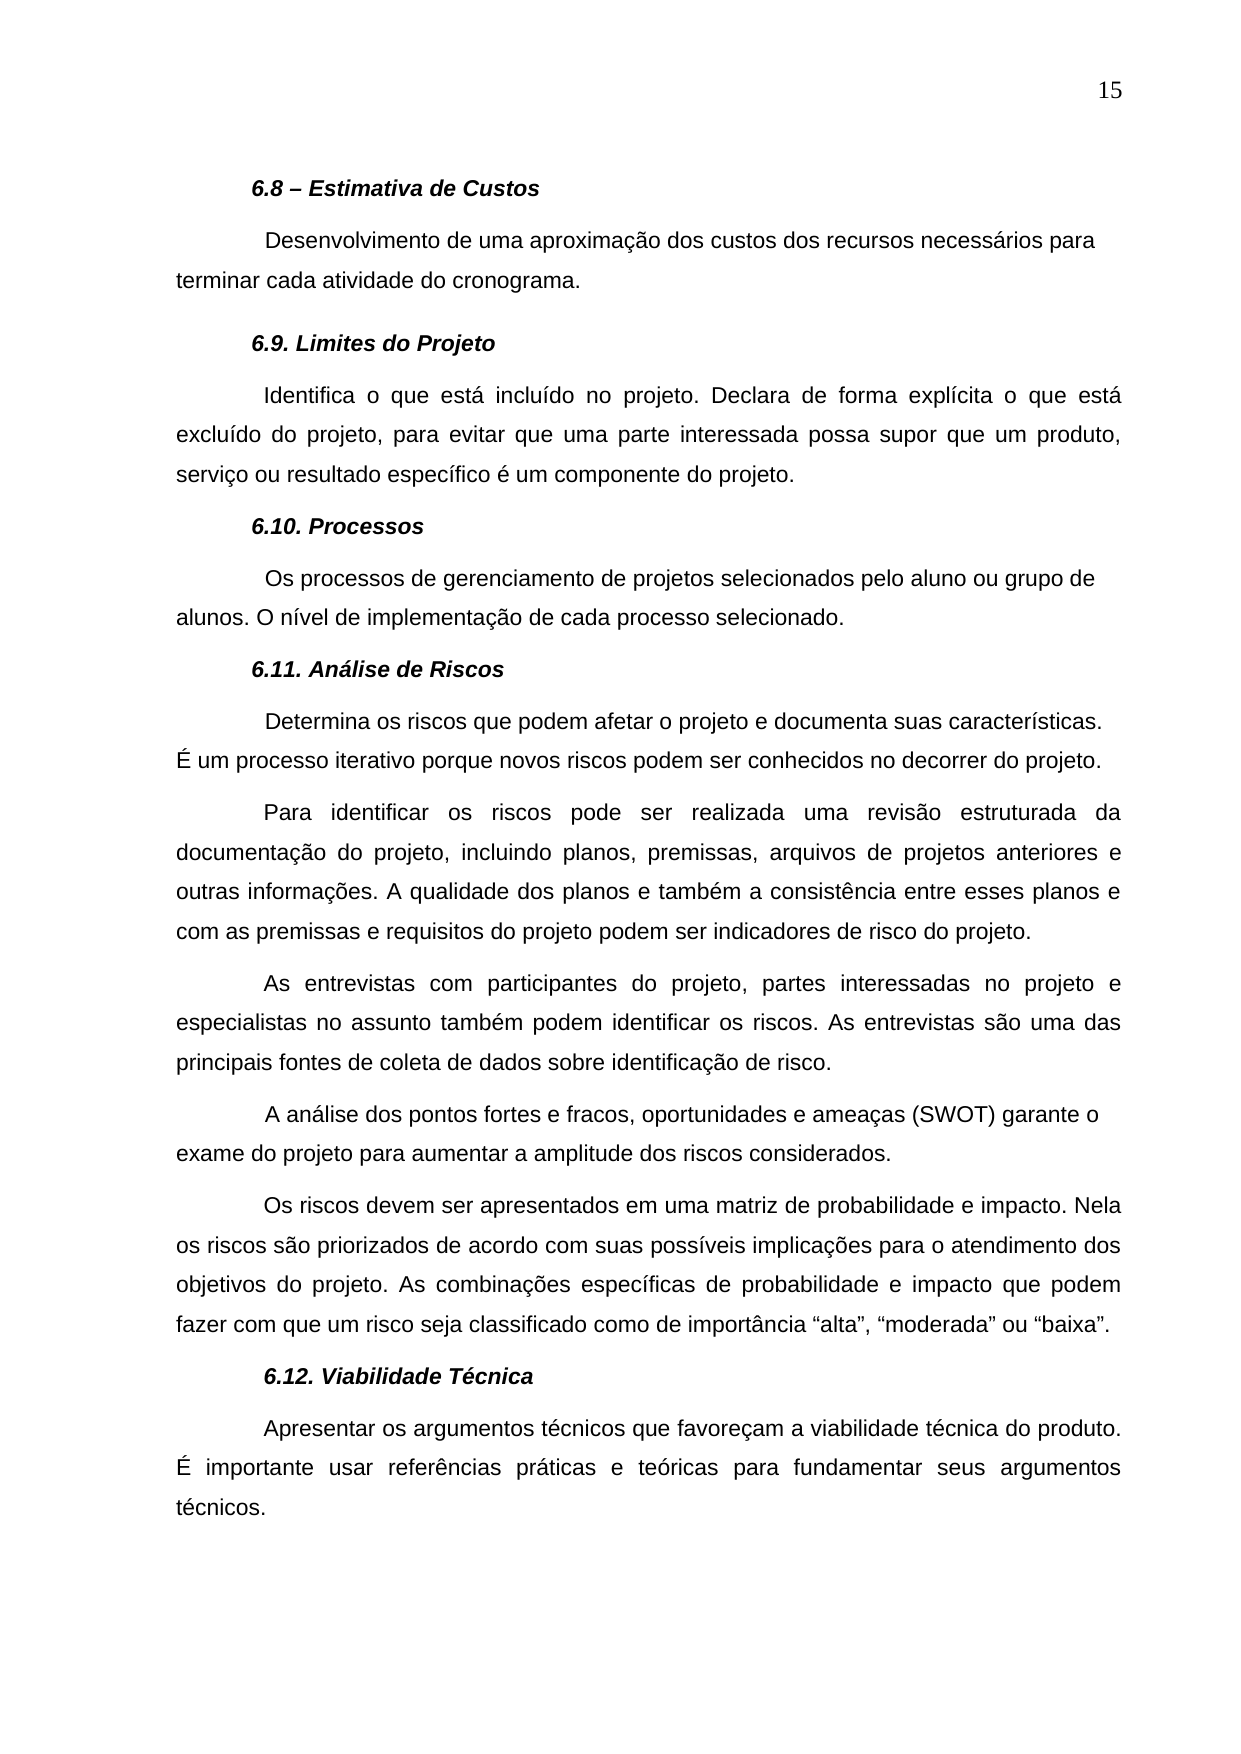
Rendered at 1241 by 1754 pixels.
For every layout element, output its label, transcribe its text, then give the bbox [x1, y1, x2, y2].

text Os processos de gerenciamento de projetos selecionados pelo aluno ou grupo de alunos. O nível de implementação de cada processo selecionado. [176, 564, 1122, 630]
text Os riscos devem ser apresentados em uma matriz de probabilidade e impacto. Nela os riscos são priorizados de acordo com suas possíveis implicações para o atendimento dos objetivos do projeto. As combinações específicas de probabilidade e impacto que podem fazer com que um risco seja classificado como de importância “alta”, “moderada” ou “baixa”. [176, 1192, 1122, 1337]
text Para identificar os riscos pode ser realizada uma revisão estruturada da documentação do projeto, incluindo planos, premissas, arquivos de projetos anteriores e outras informações. A qualidade dos planos e também a consistência entre esses planos e com as premissas e requisitos do projeto podem ser indicadores de risco do projeto. [176, 799, 1122, 944]
text Determina os riscos que podem afetar o projeto e documenta suas características. É um processo iterativo porque novos riscos podem ser conhecidos no decorrer do projeto. [176, 708, 1122, 774]
text Desenvolvimento de uma aproximação dos custos dos recursos necessários para terminar cada atividade do cronograma. [176, 227, 1122, 293]
subtitle 6.9. Limites do Projeto [177, 330, 846, 356]
text A análise dos pontos fortes e fracos, oportunidades e ameaças (SWOT) garante o exame do projeto para aumentar a amplitude dos riscos considerados. [176, 1101, 1122, 1167]
text Identifica o que está incluído no projeto. Declara de forma explícita o que está excluído do projeto, para evitar que uma parte interessada possa supor que um produto, serviço ou resultado específico é um componente do projeto. [176, 382, 1122, 487]
subtitle 6.12. Viabilidade Técnica [189, 1363, 846, 1389]
text As entrevistas com participantes do projeto, partes interessadas no projeto e especialistas no assunto também podem identificar os riscos. As entrevistas são uma das principais fontes de coleta de dados sobre identificação de risco. [176, 970, 1122, 1075]
subtitle 6.8 – Estimativa de Custos [177, 175, 846, 202]
subtitle 6.10. Processos [177, 513, 846, 539]
subtitle 6.11. Análise de Riscos [177, 656, 846, 682]
text Apresentar os argumentos técnicos que favoreçam a viabilidade técnica do produto. É importante usar referências práticas e teóricas para fundamentar seus argumentos técnicos. [176, 1415, 1122, 1520]
